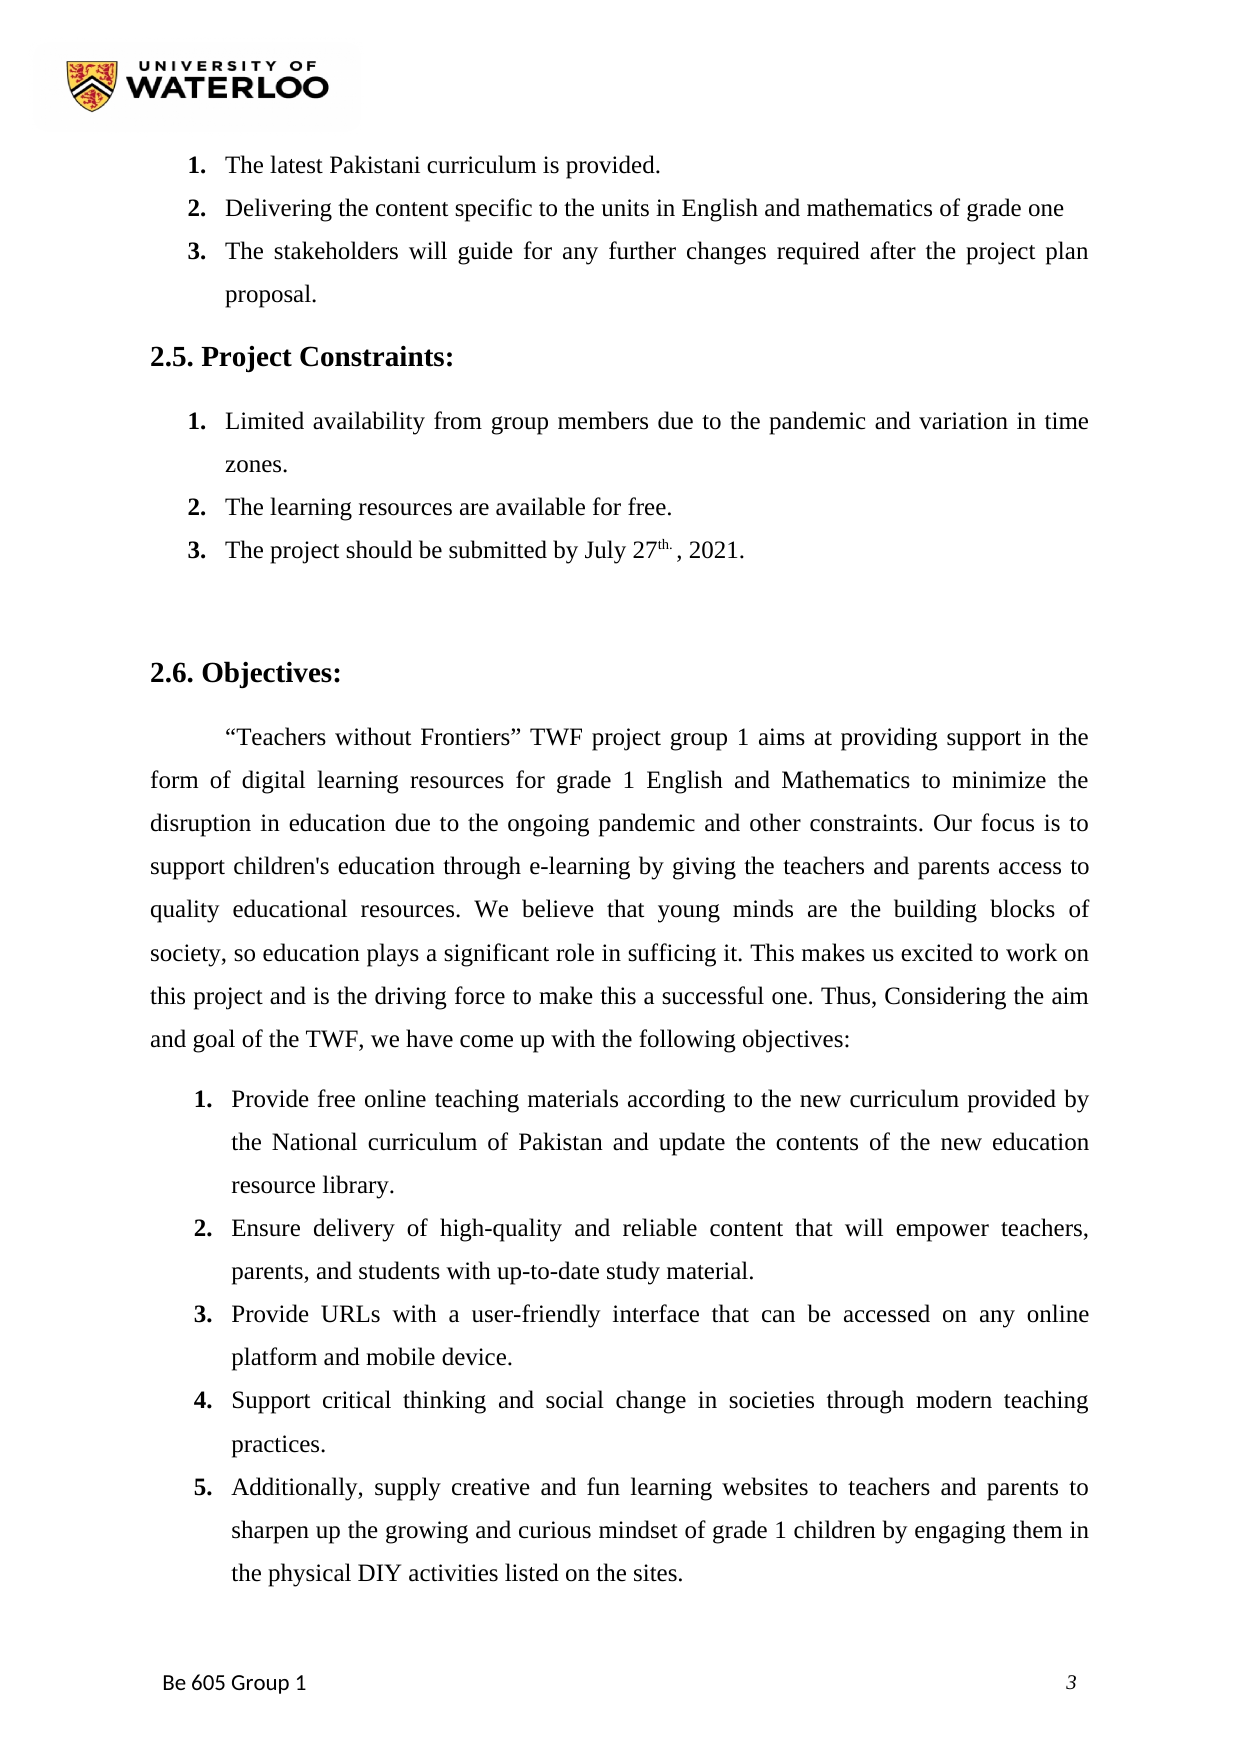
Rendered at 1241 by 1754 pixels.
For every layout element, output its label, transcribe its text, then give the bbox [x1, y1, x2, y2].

list Support critical thinking and social change in societies through modern teaching practices. [194, 1386, 1090, 1457]
list The latest Pakistani curriculum is provided. [187, 150, 1090, 179]
list Provide free online teaching materials according to the new curriculum provided by the National curriculum of Pakistan and update the contents of the new education resource library. [194, 1084, 1090, 1199]
text “Teachers without Frontiers” TWF project group 1 aims at providing support in the form of digital learning resources for grade 1 English and Mathematics to minimize the disruption in education due to the ongoing pandemic and other constraints. Our focus is to support children's education through e-learning by giving the teachers and parents access to quality educational resources. We believe that young minds are the building blocks of society, so education plays a significant role in sufficing it. This makes us excited to work on this project and is the driving force to make this a successful one. Thus, Considering the aim and goal of the TWF, we have come up with the following objectives: [150, 722, 1090, 1053]
picture [44, 54, 350, 120]
list Provide URLs with a user-friendly interface that can be accessed on any online platform and mobile device. [194, 1299, 1090, 1371]
list The project should be submitted by July 27th. , 2021. [187, 536, 1090, 564]
list The stakeholders will guide for any further changes required after the project plan proposal. [187, 236, 1090, 308]
text 2.5. Project Constraints: [150, 339, 1090, 373]
list The learning resources are available for free. [187, 492, 1090, 521]
list Additionally, supply creative and fun learning websites to teachers and parents to sharpen up the growing and curious mindset of grade 1 children by engaging them in the physical DIY activities listed on the sites. [194, 1472, 1090, 1587]
text 2.6. Objectives: [150, 655, 1090, 689]
list Delivering the content specific to the units in English and mathematics of grade one [187, 193, 1090, 222]
list Ensure delivery of high-quality and reliable content that will empower teachers, parents, and students with up-to-date study material. [194, 1213, 1090, 1285]
list Limited availability from group members due to the pandemic and variation in time zones. [187, 406, 1090, 478]
